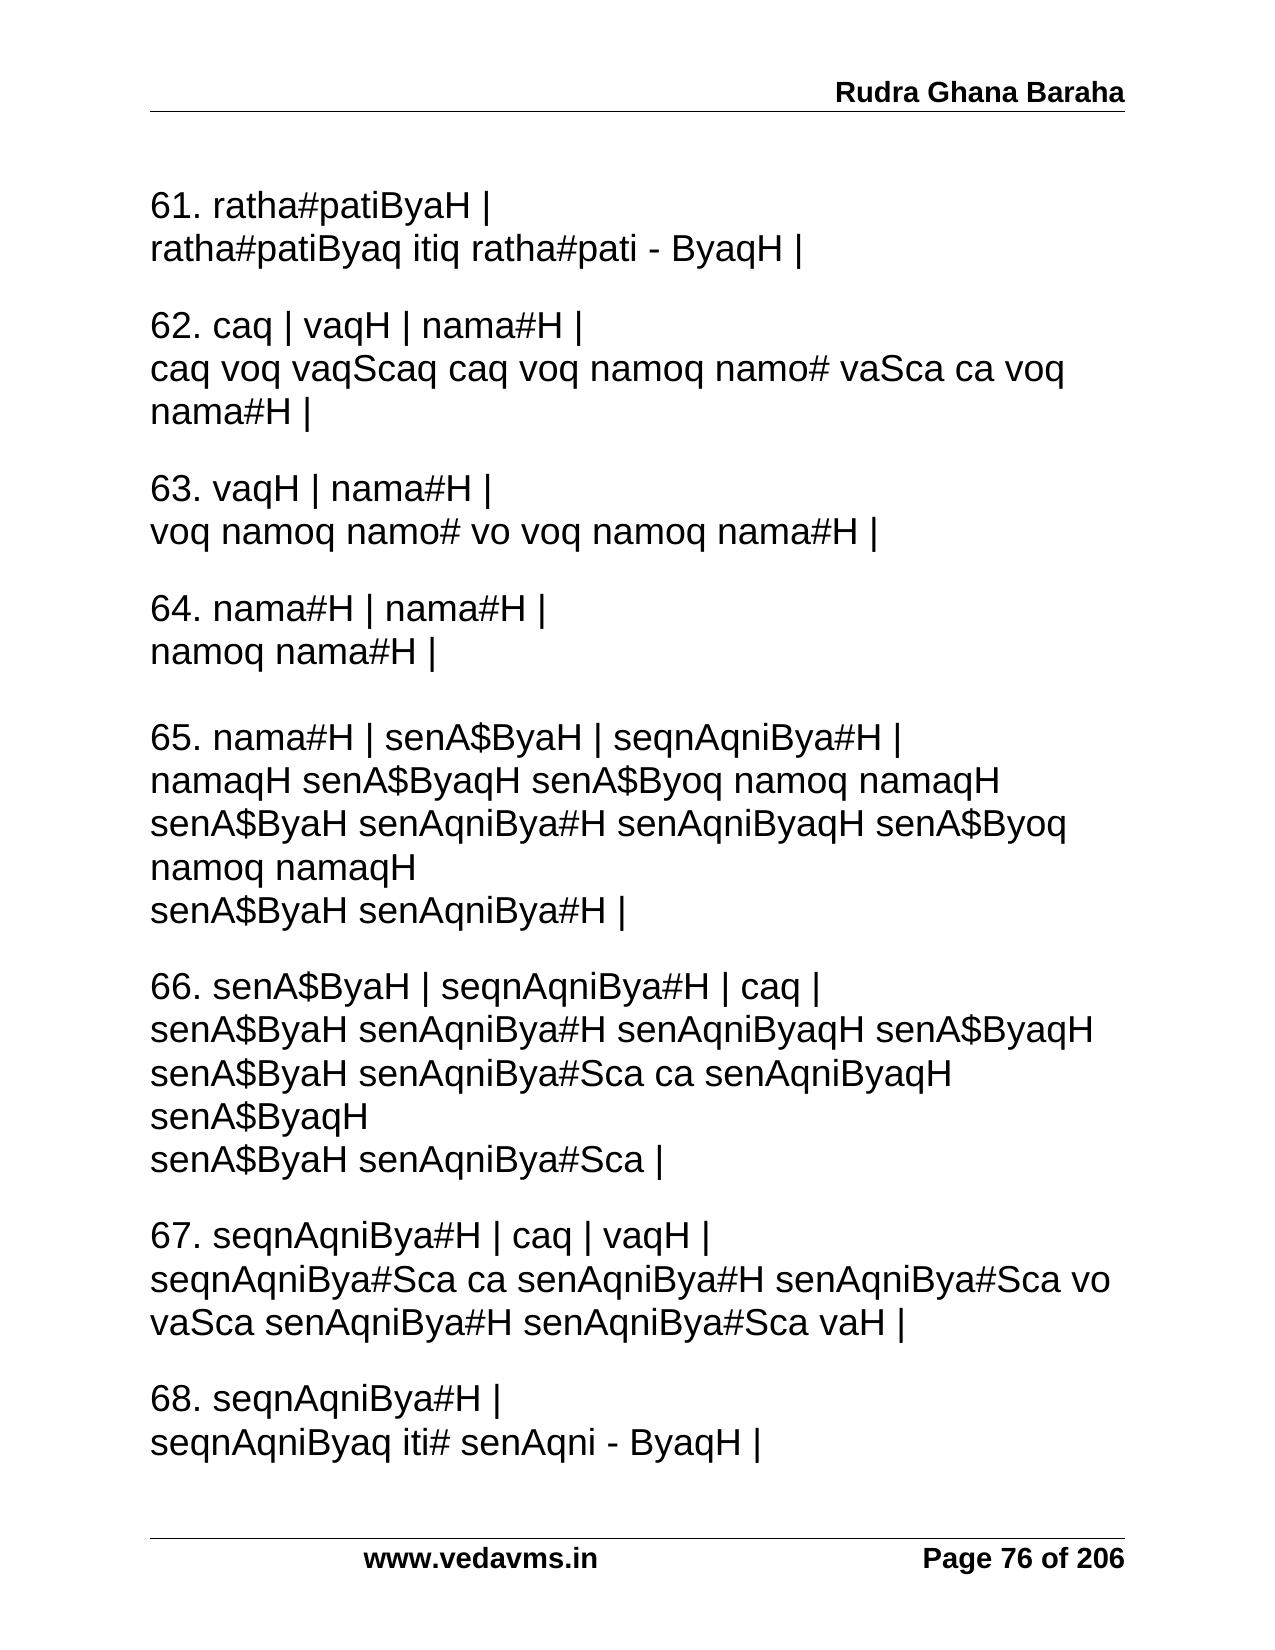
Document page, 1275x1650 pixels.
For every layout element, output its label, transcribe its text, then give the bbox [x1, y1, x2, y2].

text 65. nama#H | senA$ByaH | seqnAqniBya#H | [150, 715, 1125, 758]
text 62. caq | vaqH | nama#H | [150, 303, 1125, 346]
text 61. ratha#patiByaH | [150, 183, 1125, 227]
text voq namoq namo# vo voq namoq nama#H | [150, 509, 1125, 552]
text namoq nama#H | [150, 629, 1125, 672]
text 64. nama#H | nama#H | [150, 586, 1125, 629]
text senA$ByaH senAqniBya#Sca | [150, 1137, 1125, 1180]
text 68. seqnAqniBya#H | [150, 1377, 1125, 1420]
text 67. seqnAqniBya#H | caq | vaqH | [150, 1214, 1125, 1257]
text senA$ByaH senAqniBya#H senAqniByaqH senA$ByaqH senA$ByaH senAqniBya#Sca ca senAqniByaqH senA$ByaqH [150, 1008, 1125, 1137]
text 63. vaqH | nama#H | [150, 466, 1125, 509]
text caq voq vaqScaq caq voq namoq namo# vaSca ca voq nama#H | [150, 346, 1125, 433]
text ratha#patiByaq itiq ratha#pati - ByaqH | [150, 227, 1125, 270]
text senA$ByaH senAqniBya#H | [150, 888, 1125, 931]
text 66. senA$ByaH | seqnAqniBya#H | caq | [150, 964, 1125, 1008]
text namaqH senA$ByaqH senA$Byoq namoq namaqH senA$ByaH senAqniBya#H senAqniByaqH senA$Byoq namoq namaqH [150, 758, 1125, 888]
text seqnAqniByaq iti# senAqni - ByaqH | [150, 1420, 1125, 1463]
text seqnAqniBya#Sca ca senAqniBya#H senAqniBya#Sca vo vaSca senAqniBya#H senAqniBya#Sca vaH | [150, 1257, 1125, 1343]
